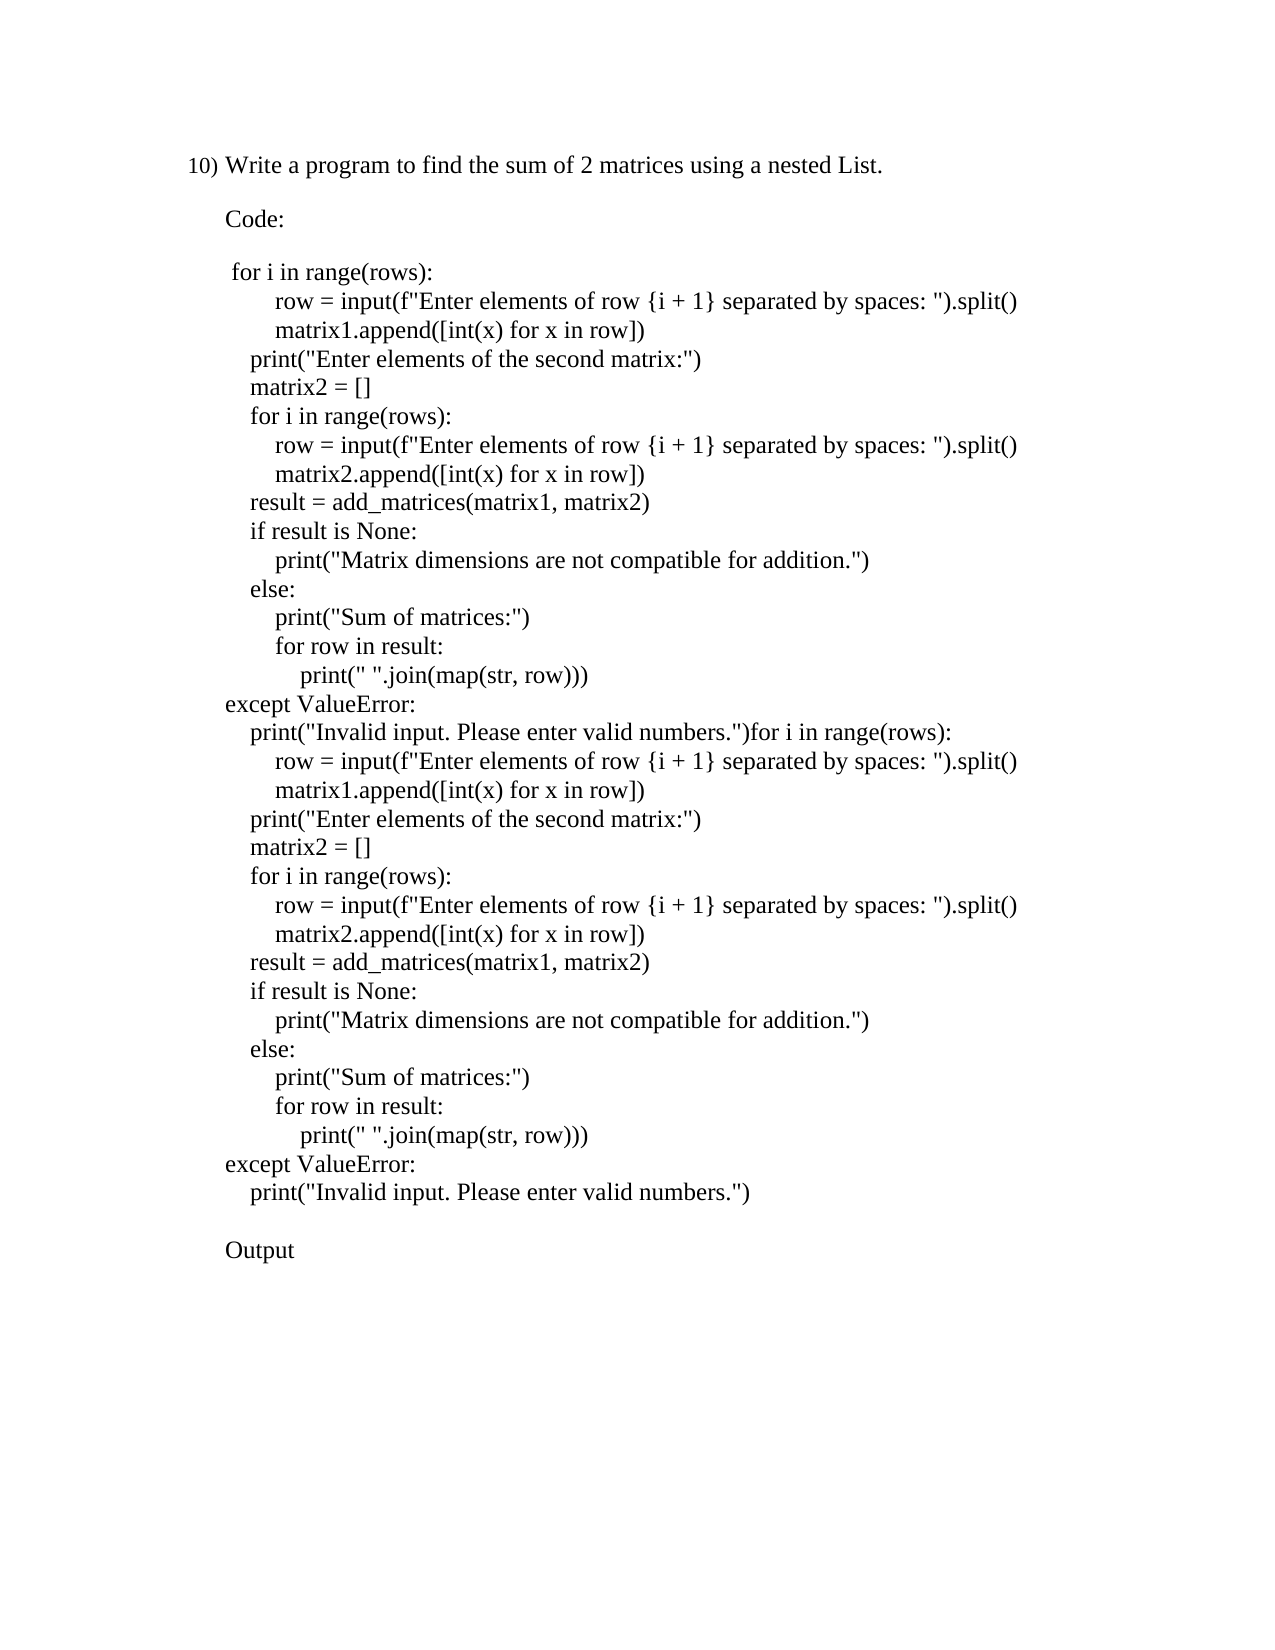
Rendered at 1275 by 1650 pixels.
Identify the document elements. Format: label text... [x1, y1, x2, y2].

text Output [225, 1235, 1125, 1264]
text except ValueError: [225, 689, 1125, 717]
text row = input(f"Enter elements of row {i + 1} separated by spaces: ").split() [225, 746, 1125, 775]
text matrix2.append([int(x) for x in row]) [225, 459, 1125, 487]
text print("Enter elements of the second matrix:") [225, 344, 1125, 372]
text matrix2 = [] [225, 372, 1125, 401]
text matrix1.append([int(x) for x in row]) [225, 775, 1125, 804]
text print("Invalid input. Please enter valid numbers.")for i in range(rows): [225, 717, 1125, 746]
text row = input(f"Enter elements of row {i + 1} separated by spaces: ").split() [225, 890, 1125, 919]
text if result is None: [225, 516, 1125, 545]
text else: [225, 1034, 1125, 1062]
list Write a program to find the sum of 2 matrices using a nested List. [187, 150, 1125, 179]
text for i in range(rows): [225, 257, 1125, 286]
text result = add_matrices(matrix1, matrix2) [225, 487, 1125, 516]
text print("Matrix dimensions are not compatible for addition.") [225, 545, 1125, 574]
text matrix1.append([int(x) for x in row]) [225, 315, 1125, 344]
text print("Matrix dimensions are not compatible for addition.") [225, 1005, 1125, 1034]
text row = input(f"Enter elements of row {i + 1} separated by spaces: ").split() [225, 430, 1125, 459]
text print("Sum of matrices:") [225, 602, 1125, 631]
text print("Invalid input. Please enter valid numbers.") [225, 1177, 1125, 1206]
text row = input(f"Enter elements of row {i + 1} separated by spaces: ").split() [225, 286, 1125, 315]
text matrix2 = [] [225, 832, 1125, 861]
text for row in result: [225, 631, 1125, 660]
text Code: [225, 204, 1125, 232]
text for i in range(rows): [225, 861, 1125, 890]
text except ValueError: [225, 1149, 1125, 1177]
text matrix2.append([int(x) for x in row]) [225, 919, 1125, 947]
text print(" ".join(map(str, row))) [225, 660, 1125, 689]
text for row in result: [225, 1091, 1125, 1120]
text result = add_matrices(matrix1, matrix2) [225, 947, 1125, 976]
text else: [225, 574, 1125, 602]
text print(" ".join(map(str, row))) [225, 1120, 1125, 1149]
text print("Enter elements of the second matrix:") [225, 804, 1125, 832]
text for i in range(rows): [225, 401, 1125, 430]
text if result is None: [225, 976, 1125, 1005]
text print("Sum of matrices:") [225, 1062, 1125, 1091]
